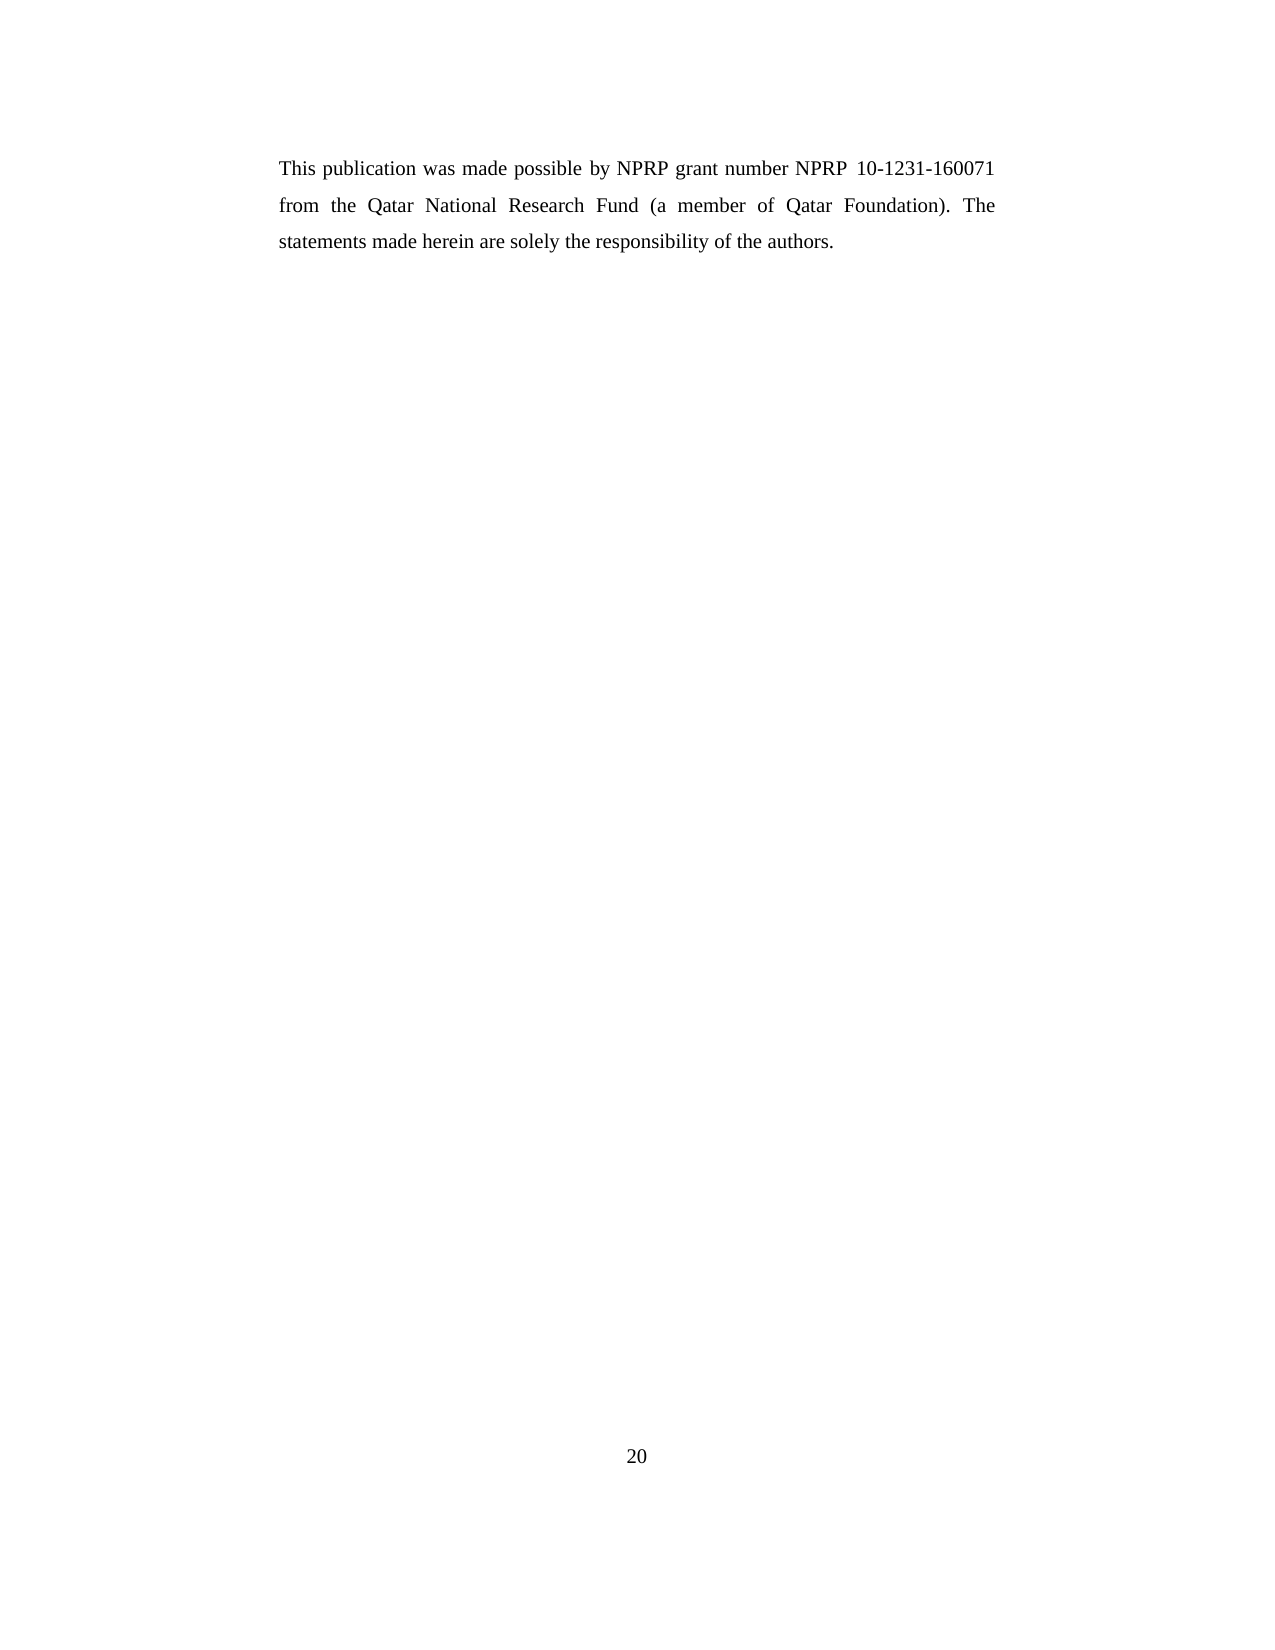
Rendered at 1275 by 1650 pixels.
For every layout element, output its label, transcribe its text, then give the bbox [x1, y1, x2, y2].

text This publication was made possible by NPRP grant number NPRP 10-1231-160071 from the Qatar National Research Fund (a member of Qatar Foundation). The statements made herein are solely the responsibility of the authors. [279, 156, 995, 253]
